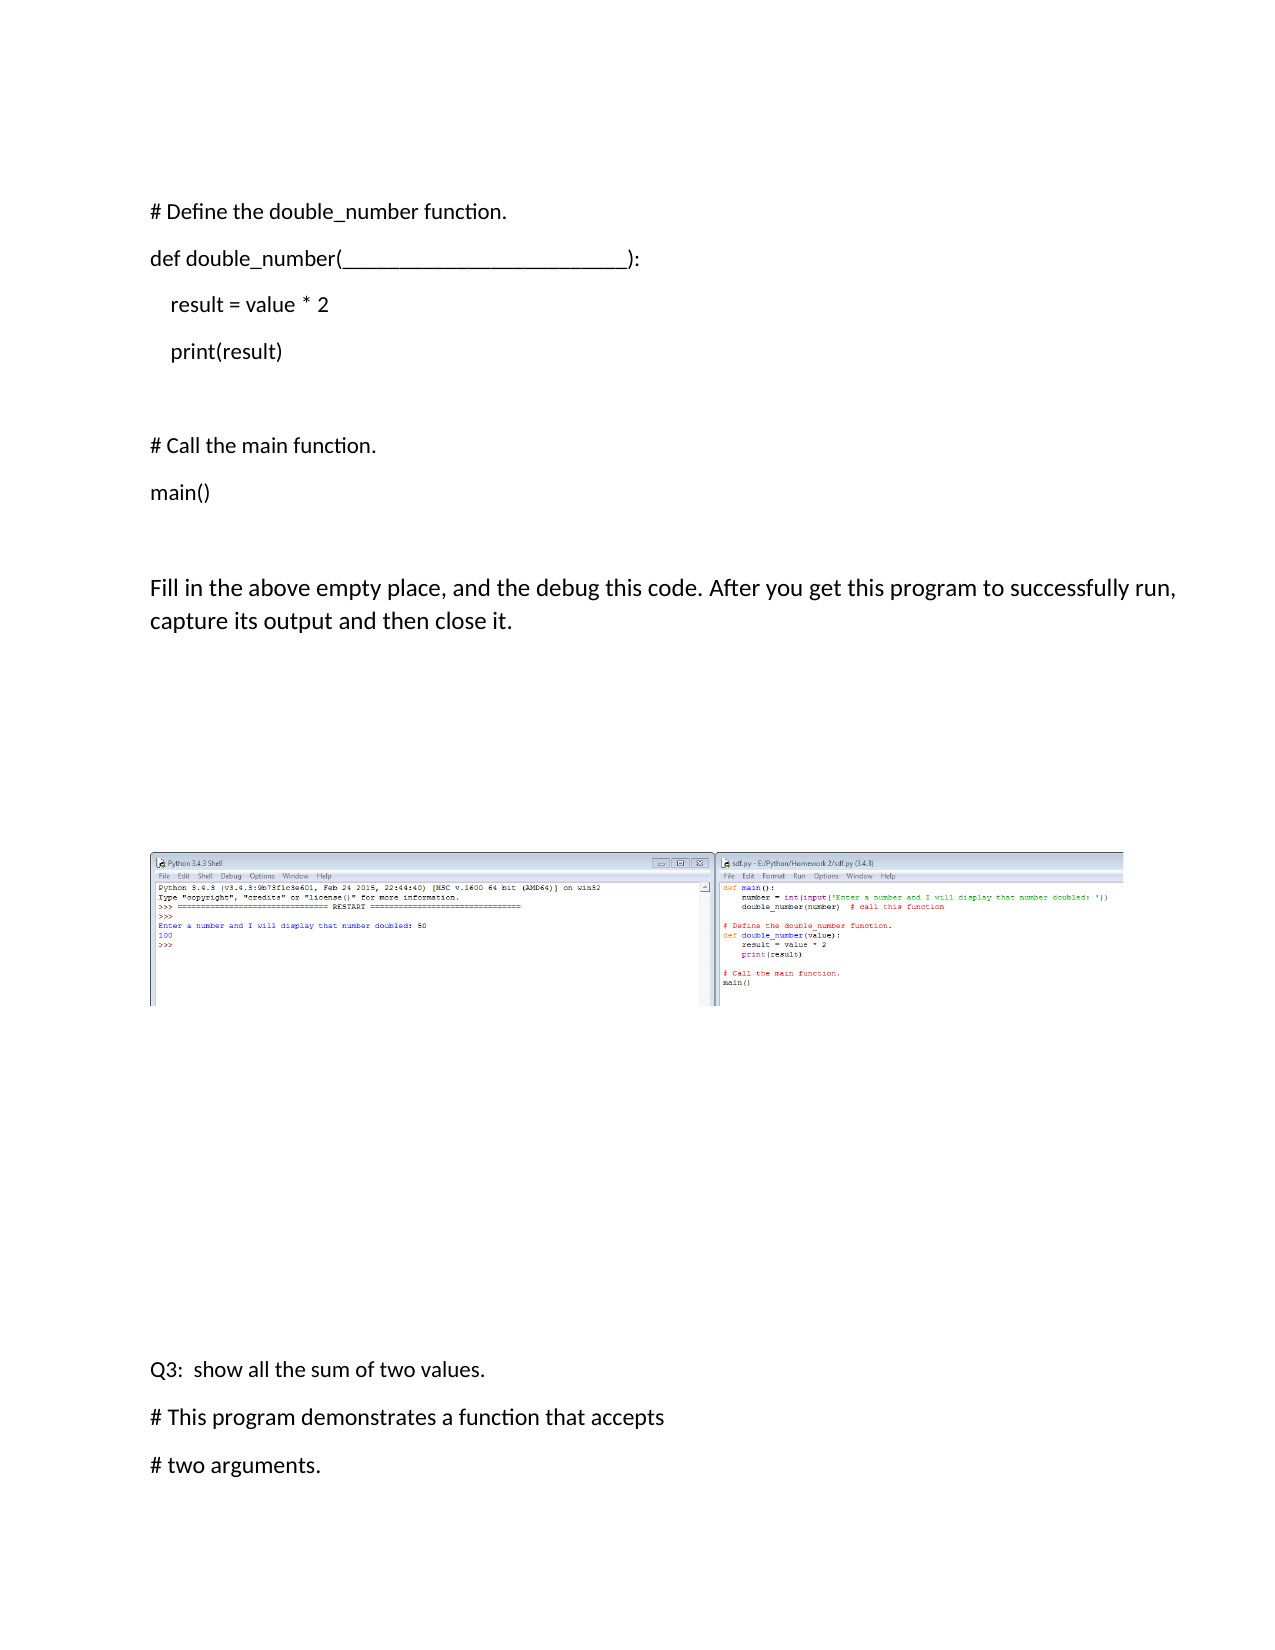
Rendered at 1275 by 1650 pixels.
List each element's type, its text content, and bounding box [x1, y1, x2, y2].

text # two arguments. [150, 1451, 1181, 1480]
text # This program demonstrates a function that accepts [150, 1402, 1181, 1432]
text def double_number(_________________________): [150, 244, 1125, 272]
text print(result) [150, 337, 1125, 366]
text # Define the double_number function. [150, 197, 1125, 225]
picture [150, 852, 1124, 1006]
text Q3: show all the sum of two values. [150, 1356, 1125, 1383]
text main() [150, 478, 1125, 506]
text result = value * 2 [150, 291, 1125, 319]
text Fill in the above empty place, and the debug this code. After you get this program to successfully run, capture its output and then close it. [150, 572, 1181, 635]
text # Call the main function. [150, 431, 1125, 459]
